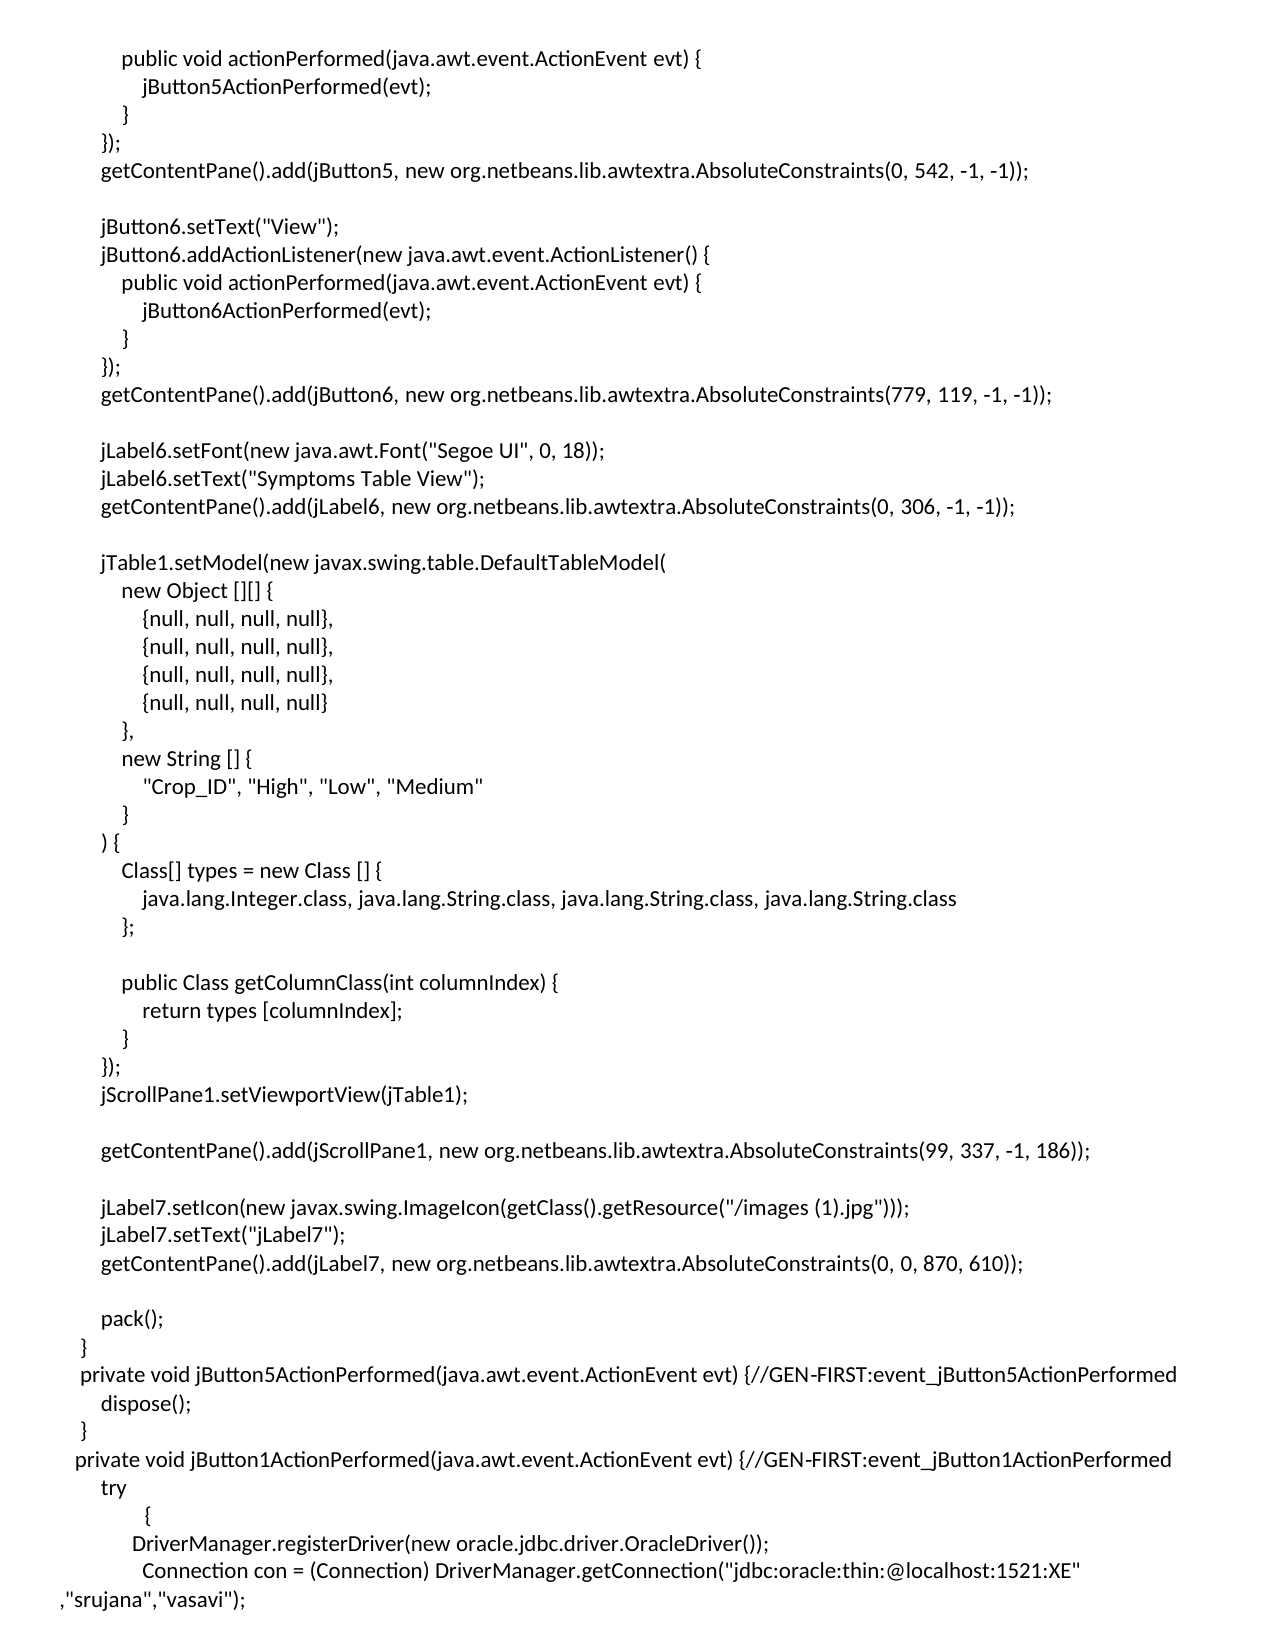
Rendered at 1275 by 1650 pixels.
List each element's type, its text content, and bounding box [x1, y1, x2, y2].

text private void jButton1ActionPerformed(java.awt.event.ActionEvent evt) {//GEN‐FIRST:event_jButton1ActionPerformed try [74, 1445, 1177, 1501]
text public void actionPerformed(java.awt.event.ActionEvent evt) { jButton5ActionPerformed(evt); [121, 44, 702, 100]
text ,"srujana","vasavi"); [59, 1585, 1250, 1613]
text Class[] types = new Class [] { [121, 856, 1250, 884]
text }); [48, 1052, 121, 1081]
text getContentPane().add(jButton6, new org.netbeans.lib.awtextra.AbsoluteConstraints(779, 119, ‐1, ‐1)); [101, 380, 1250, 408]
text private void jButton5ActionPerformed(java.awt.event.ActionEvent evt) {//GEN‐FIRST:event_jButton5ActionPerformed dispose(); [80, 1361, 1183, 1417]
text Connection con = (Connection) DriverManager.getConnection("jdbc:oracle:thin:@localhost:1521:XE" [142, 1557, 1250, 1585]
text } [80, 1333, 1250, 1361]
text java.lang.Integer.class, java.lang.String.class, java.lang.String.class, java.lang.String.class [142, 884, 1250, 912]
text {null, null, null, null} [142, 688, 1250, 716]
text public Class getColumnClass(int columnIndex) { return types [columnIndex]; [121, 968, 562, 1024]
text jButton6.addActionListener(new java.awt.event.ActionListener() { public void actionPerformed(java.awt.event.ActionEvent evt) { [101, 240, 714, 296]
text {null, null, null, null}, [142, 632, 1250, 660]
text new String [] { [121, 744, 1250, 772]
text { [144, 1501, 1250, 1529]
text getContentPane().add(jButton5, new org.netbeans.lib.awtextra.AbsoluteConstraints(0, 542, ‐1, ‐1)); [101, 156, 1250, 184]
text }); [48, 352, 121, 380]
text }); [48, 128, 121, 156]
text }; [121, 912, 1250, 941]
text jLabel7.setIcon(new javax.swing.ImageIcon(getClass().getResource("/images (1).jpg"))); jLabel7.setText("jLabel7"); [101, 1193, 1002, 1249]
text } [48, 100, 128, 128]
text getContentPane().add(jScrollPane1, new org.netbeans.lib.awtextra.AbsoluteConstraints(99, 337, ‐1, 186)); [101, 1136, 1250, 1164]
text jScrollPane1.setViewportView(jTable1); [101, 1081, 1250, 1108]
text jButton6.setText("View"); [101, 212, 1250, 240]
text "Crop_ID", "High", "Low", "Medium" [142, 772, 1250, 800]
text jTable1.setModel(new javax.swing.table.DefaultTableModel( new Object [][] { [100, 548, 669, 604]
text {null, null, null, null}, [142, 604, 1250, 632]
text pack(); [101, 1304, 1250, 1333]
text getContentPane().add(jLabel7, new org.netbeans.lib.awtextra.AbsoluteConstraints(0, 0, 870, 610)); [101, 1249, 1250, 1277]
text jButton6ActionPerformed(evt); [142, 296, 1250, 324]
text } [48, 800, 128, 828]
text } [48, 324, 128, 352]
text getContentPane().add(jLabel6, new org.netbeans.lib.awtextra.AbsoluteConstraints(0, 306, ‐1, ‐1)); [101, 492, 1250, 520]
text {null, null, null, null}, [142, 661, 1250, 688]
text ) { [48, 828, 120, 856]
text }, [121, 716, 1250, 744]
text } [48, 1024, 128, 1052]
text } [80, 1417, 1250, 1445]
text jLabel6.setFont(new java.awt.Font("Segoe UI", 0, 18)); jLabel6.setText("Symptoms Table View"); [100, 436, 608, 492]
text DriverManager.registerDriver(new oracle.jdbc.driver.OracleDriver()); [132, 1529, 1250, 1557]
